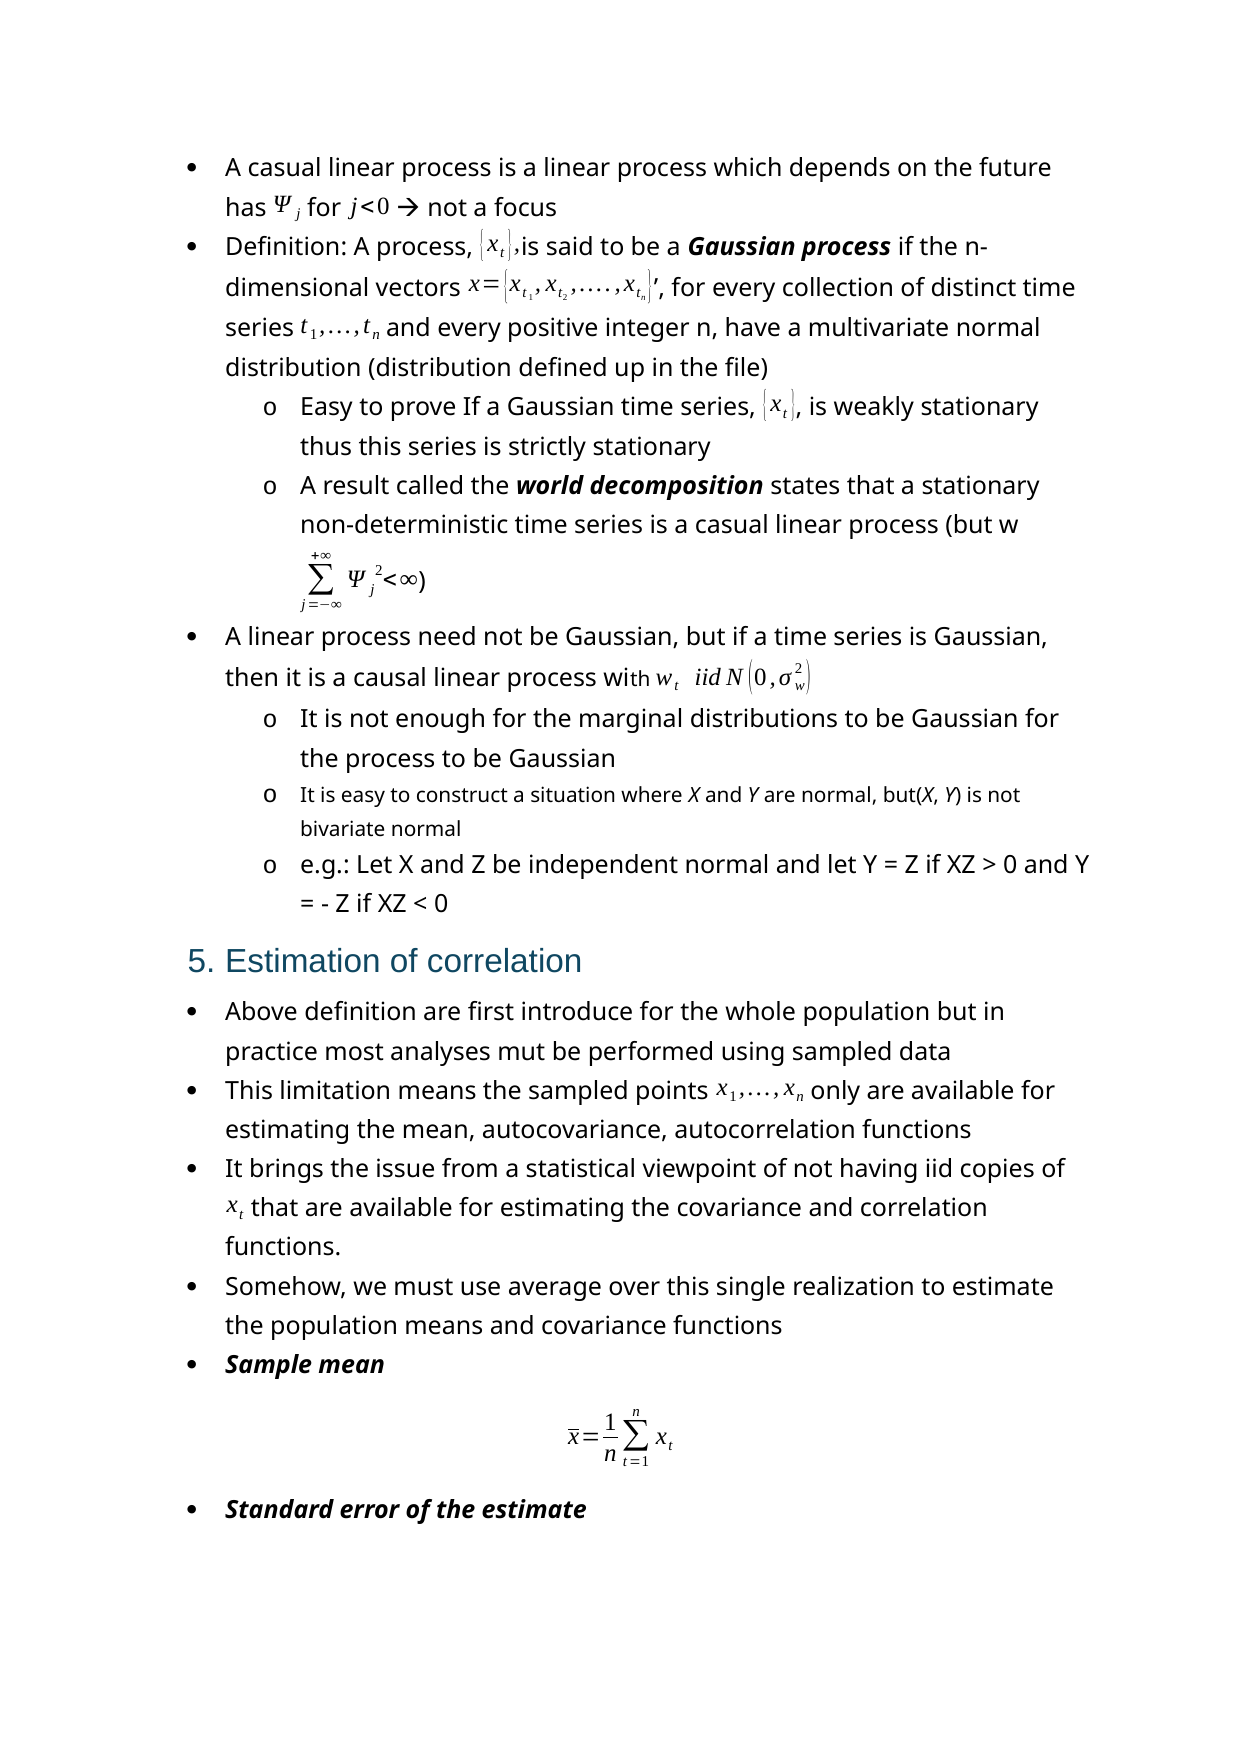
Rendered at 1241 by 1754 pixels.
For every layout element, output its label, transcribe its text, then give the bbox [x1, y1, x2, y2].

list This limitation means the sampled points only are available for estimating the mean, autocovariance, autocorrelation functions [187, 1072, 1090, 1146]
list It is easy to construct a situation where X and Y are normal, but(X, Y) is not bivariate normal [262, 780, 1090, 842]
list Easy to prove If a Gaussian time series, , is weakly stationary thus this series is strictly stationary [262, 388, 1090, 462]
list A casual linear process is a linear process which depends on the future has for not a focus [187, 150, 1090, 223]
list Definition: A process, is said to be a Gaussian process if the n-dimensional vectors ’, for every collection of distinct time series and every positive integer n, have a multivariate normal distribution (distribution defined up in the file) [187, 228, 1090, 383]
list e.g.: Let X and Z be independent normal and let Y = Z if XZ > 0 and Y = - Z if XZ < 0 [262, 846, 1090, 920]
list It is not enough for the marginal distributions to be Gaussian for the process to be Gaussian [262, 701, 1090, 774]
list A result called the world decomposition states that a stationary non-deterministic time series is a casual linear process (but w ) [262, 467, 1090, 613]
list A linear process need not be Gaussian, but if a time series is Gaussian, then it is a causal linear process with [187, 618, 1090, 696]
subtitle Estimation of correlation [187, 941, 1090, 980]
list Sample mean [187, 1346, 1090, 1381]
list Standard error of the estimate [187, 1491, 1090, 1525]
list Above definition are first introduce for the whole population but in practice most analyses mut be performed using sampled data [187, 994, 1090, 1067]
list It brings the issue from a statistical viewpoint of not having iid copies of that are available for estimating the covariance and correlation functions. [187, 1151, 1090, 1263]
list Somehow, we must use average over this single realization to estimate the population means and covariance functions [187, 1268, 1090, 1341]
